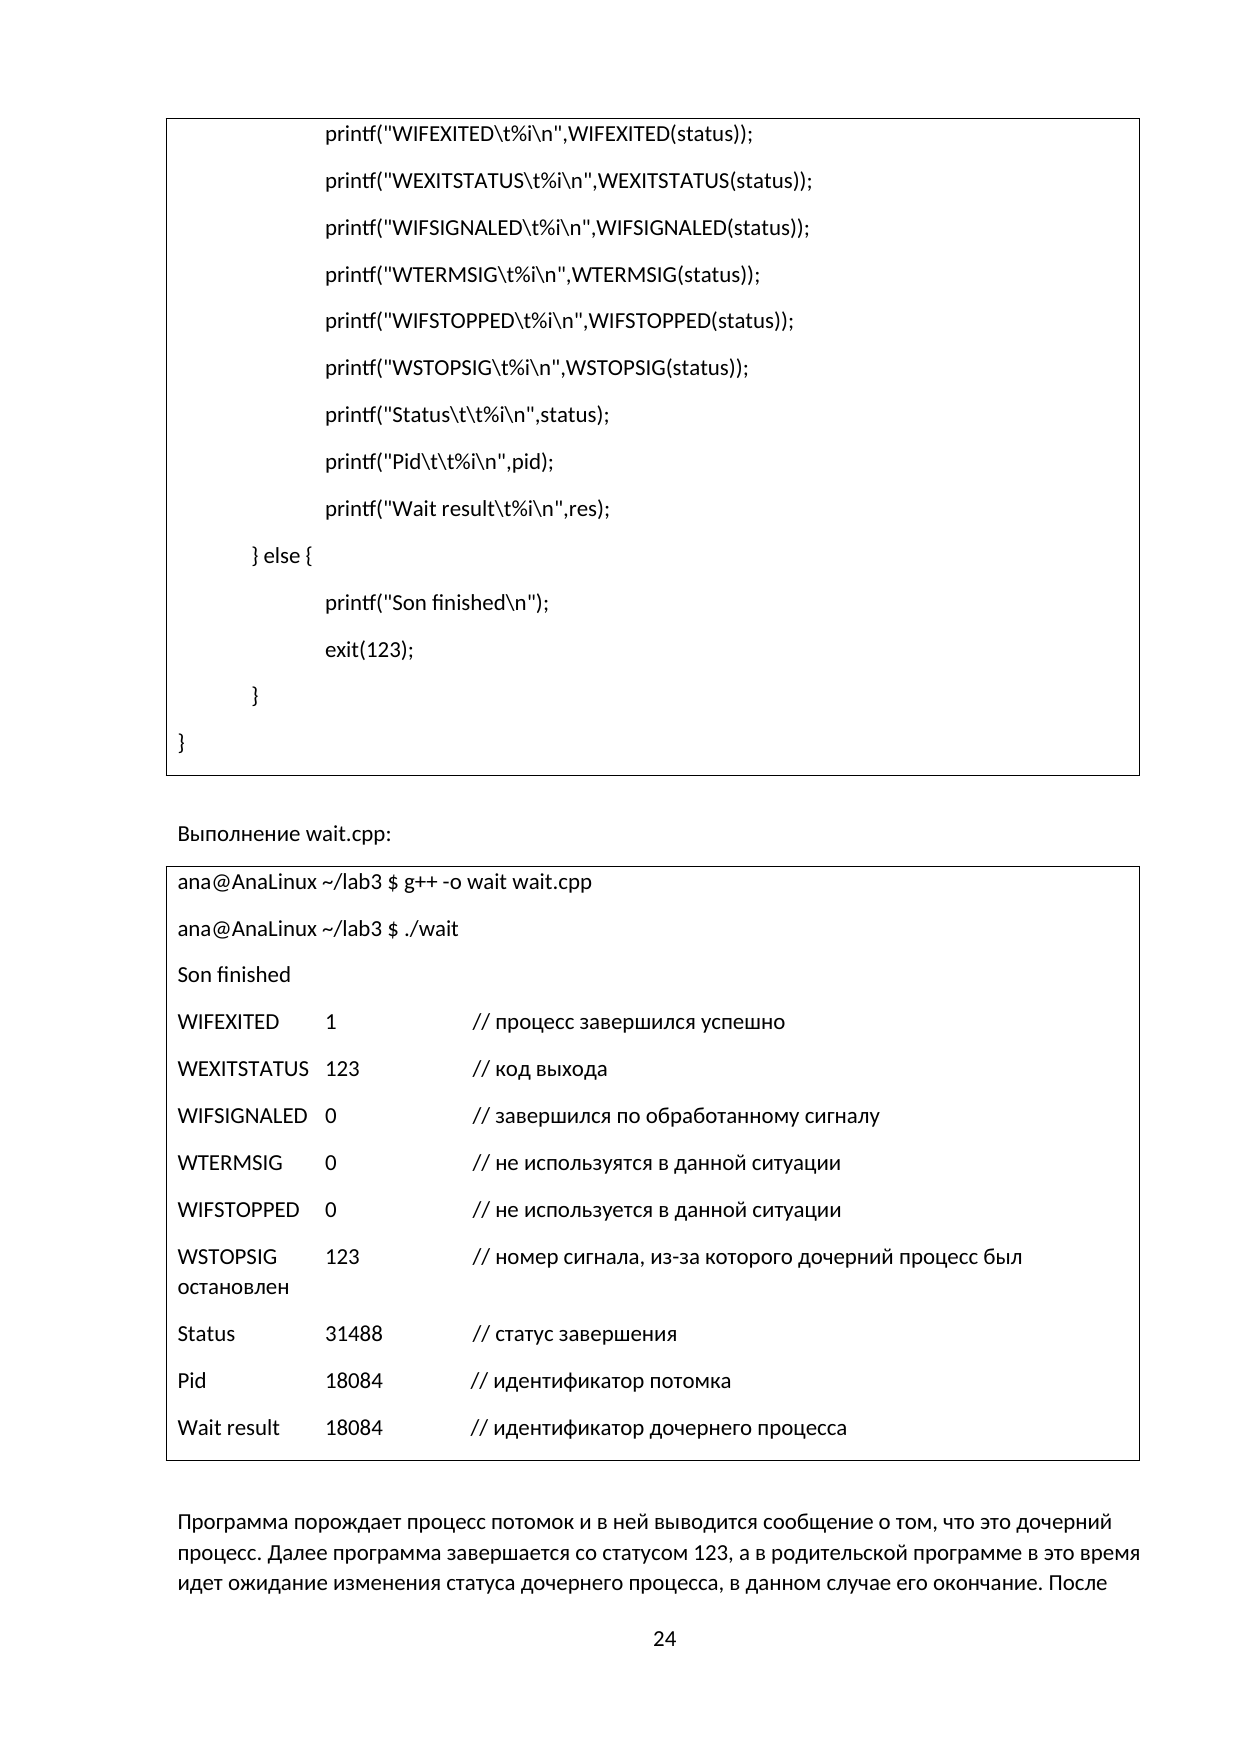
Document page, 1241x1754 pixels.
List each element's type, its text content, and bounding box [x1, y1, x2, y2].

table_header ana@AnaLinux ~/lab3 $ g++ -o wait wait.cpp ana@AnaLinux ~/lab3 $ ./wait Son finished WIFEXITED 1 // процесс завершился успешно WEXITSTATUS 123 // код выхода WIFSIGNALED 0 // завершился по обработанному сигналу WTERMSIG 0 // не используятся в данной ситуации WIFSTOPPED 0 // не используется в данной ситуации WSTOPSIG 123 // номер сигнала, из-за которого дочерний процесс был остановлен Status 31488 // статус завершения Pid 18084 // идентификатор потомка Wait result 18084 // идентификатор дочернего процесса [167, 867, 1139, 1459]
text Выполнение wait.cpp: [177, 819, 1152, 847]
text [177, 1507, 1152, 1596]
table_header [167, 119, 1139, 775]
